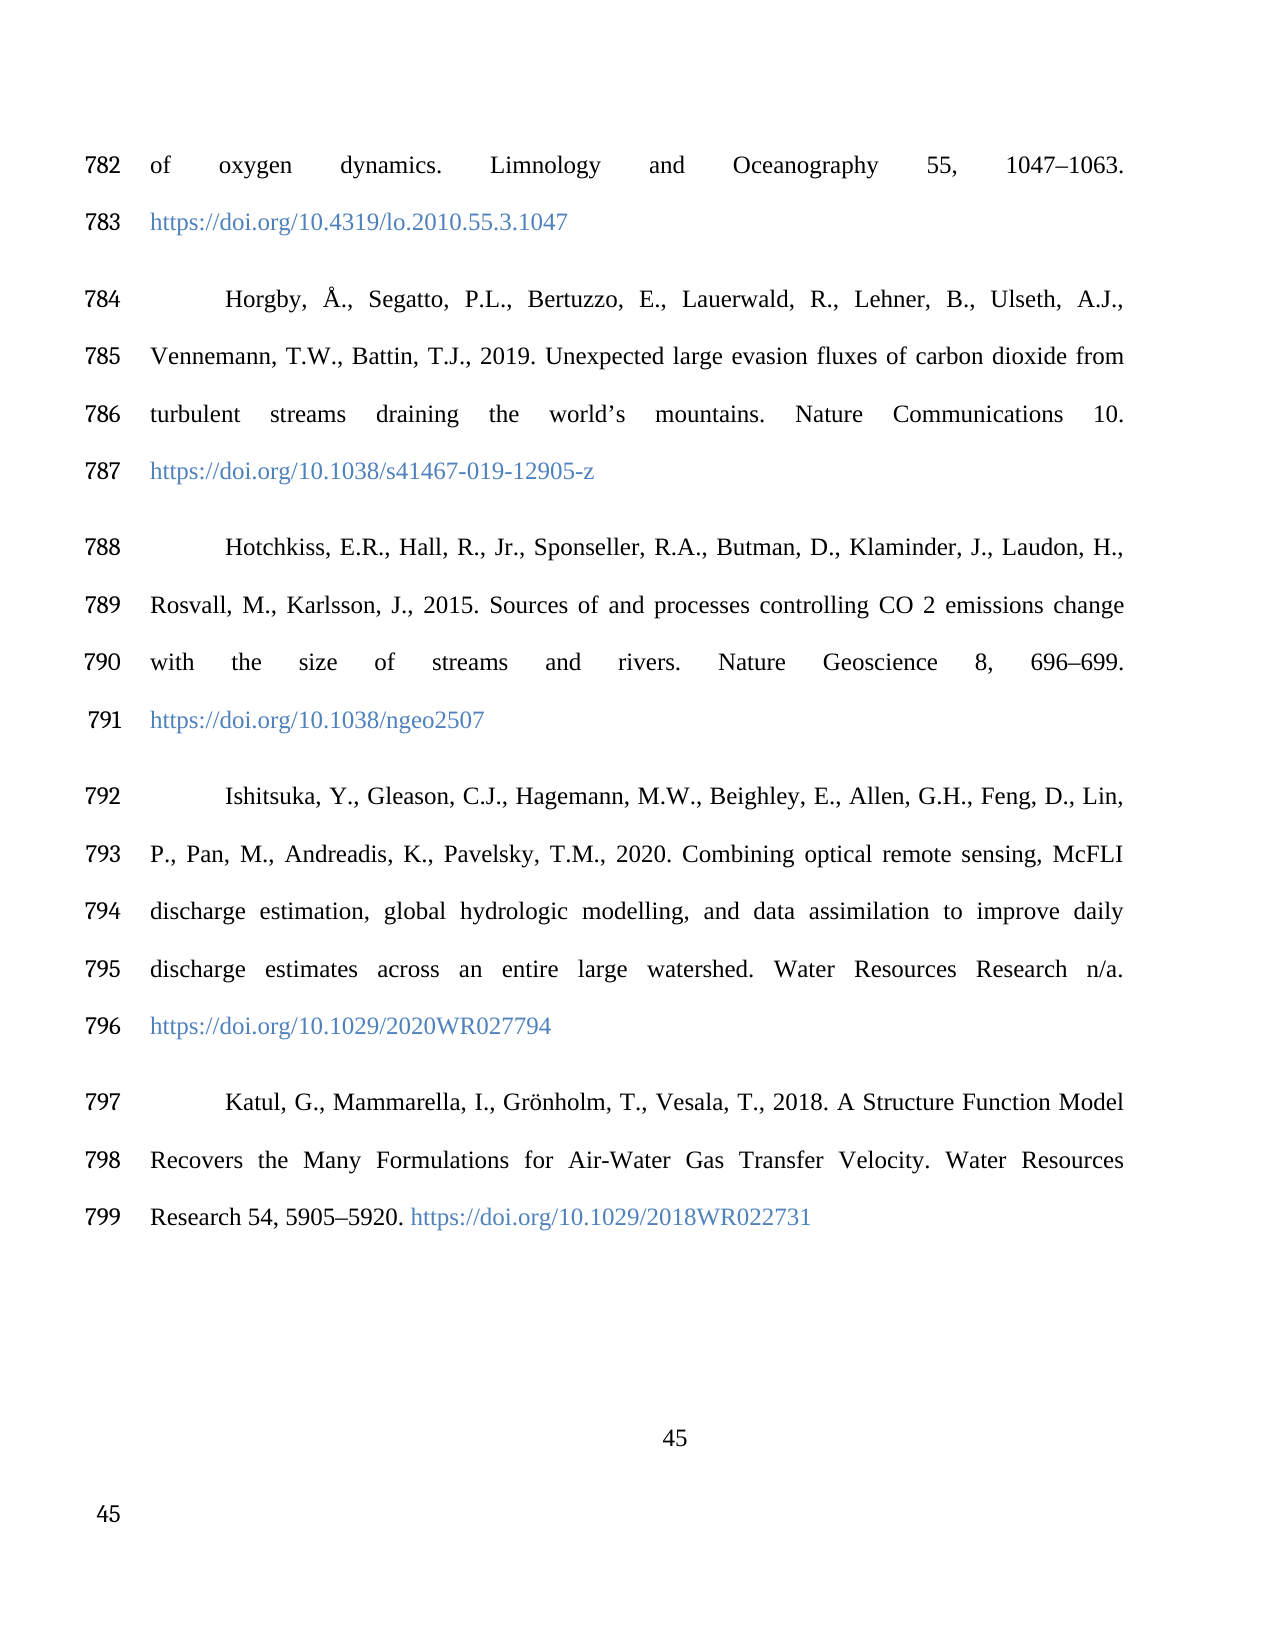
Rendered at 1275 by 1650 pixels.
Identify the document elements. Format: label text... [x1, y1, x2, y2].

text Hotchkiss, E.R., Hall, R., Jr., Sponseller, R.A., Butman, D., Klaminder, J., Laudon, H., Rosvall, M., Karlsson, J., 2015. Sources of and processes controlling CO 2 emissions change with the size of streams and rivers. Nature Geoscience 8, 696–699. https://doi.org/10.1038/ngeo2507 [150, 532, 1125, 734]
text Horgby, Å., Segatto, P.L., Bertuzzo, E., Lauerwald, R., Lehner, B., Ulseth, A.J., Vennemann, T.W., Battin, T.J., 2019. Unexpected large evasion fluxes of carbon dioxide from turbulent streams draining the world’s mountains. Nature Communications 10. https://doi.org/10.1038/s41467-019-12905-z [150, 284, 1125, 485]
text Ishitsuka, Y., Gleason, C.J., Hagemann, M.W., Beighley, E., Allen, G.H., Feng, D., Lin, P., Pan, M., Andreadis, K., Pavelsky, T.M., 2020. Combining optical remote sensing, McFLI discharge estimation, global hydrologic modelling, and data assimilation to improve daily discharge estimates across an entire large watershed. Water Resources Research n/a. https://doi.org/10.1029/2020WR027794 [150, 781, 1125, 1040]
text Katul, G., Mammarella, I., Grönholm, T., Vesala, T., 2018. A Structure Function Model Recovers the Many Formulations for Air-Water Gas Transfer Velocity. Water Resources Research 54, 5905–5920. https://doi.org/10.1029/2018WR022731 [150, 1087, 1125, 1231]
